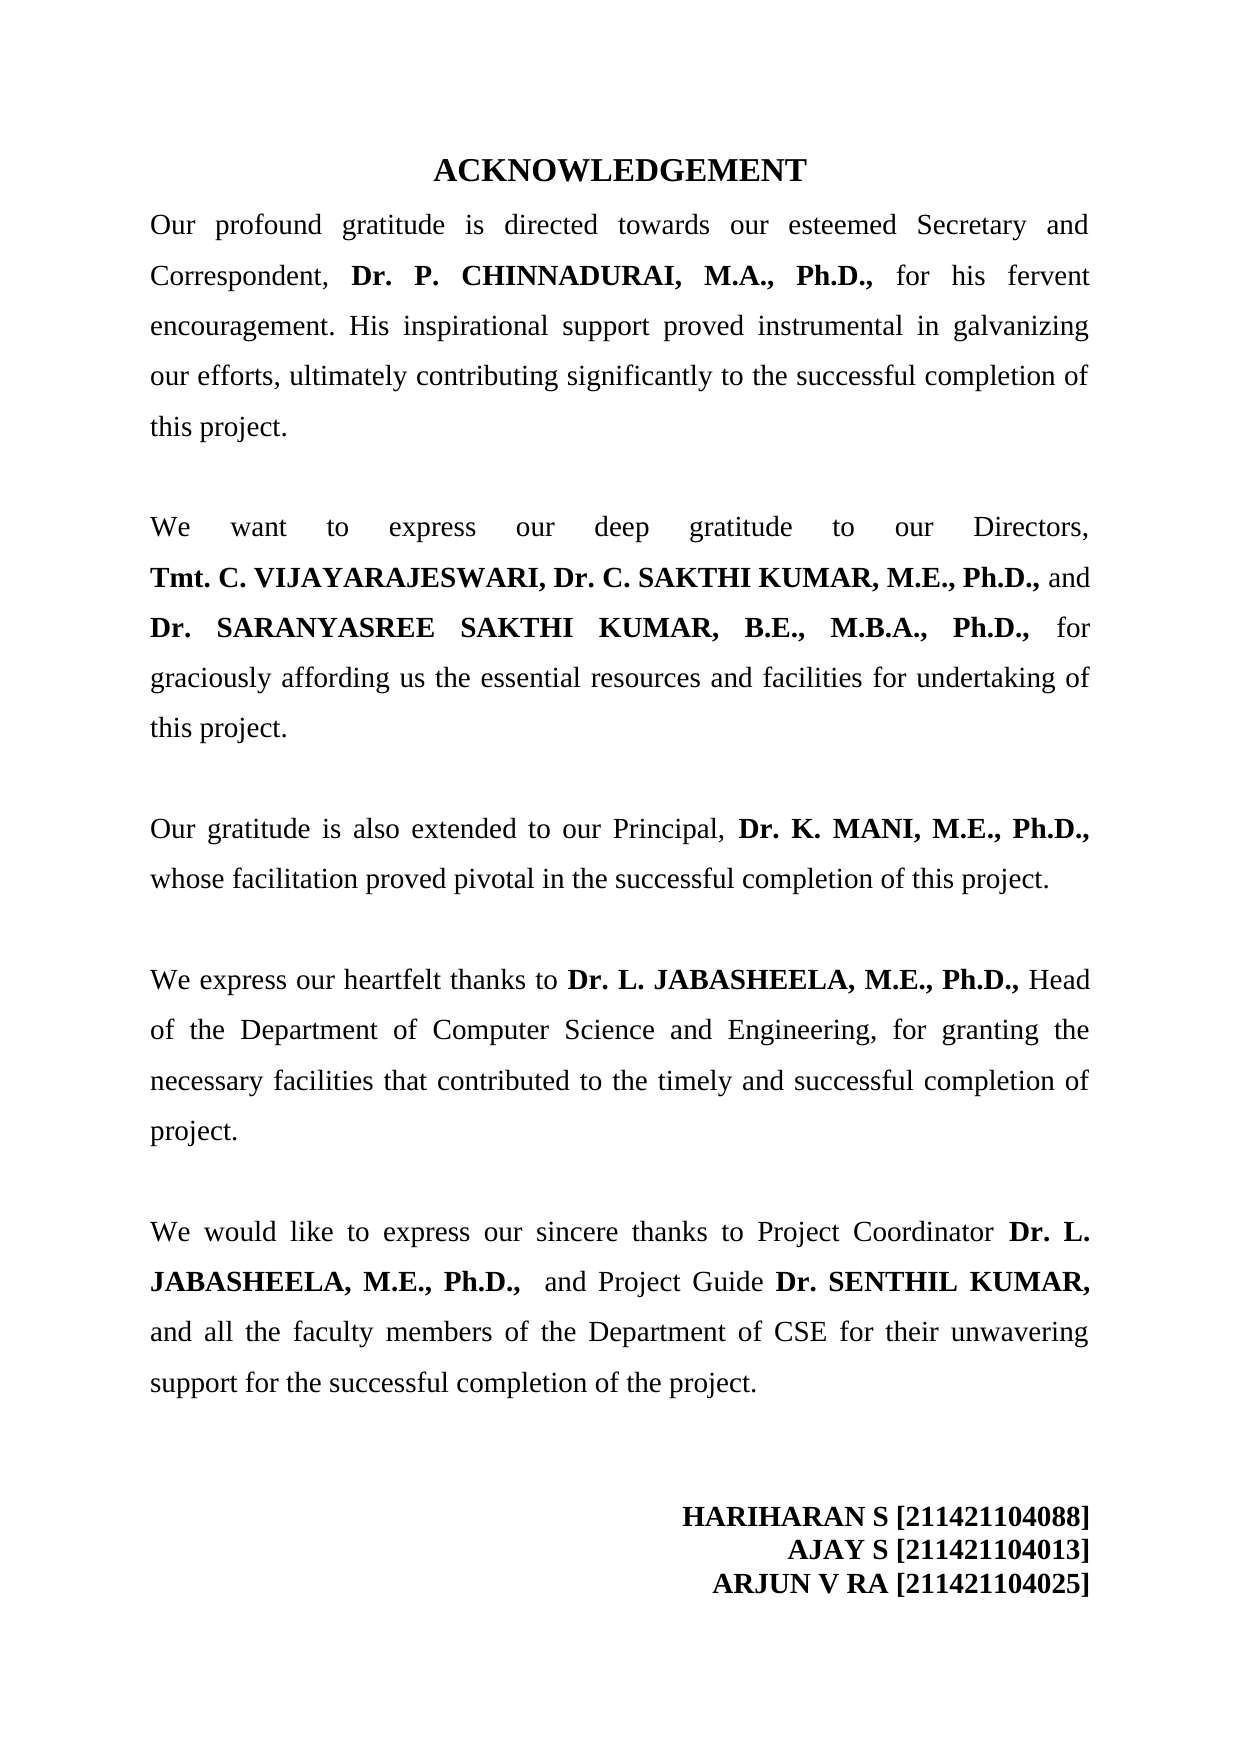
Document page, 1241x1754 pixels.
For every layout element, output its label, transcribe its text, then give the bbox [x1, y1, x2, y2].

text We express our heartfelt thanks to Dr. L. JABASHEELA, M.E., Ph.D., Head of the Department of Computer Science and Engineering, for granting the necessary facilities that contributed to the timely and successful completion of project. [150, 962, 1090, 1147]
text We would like to express our sincere thanks to Project Coordinator Dr. L. JABASHEELA, M.E., Ph.D., and Project Guide Dr. SENTHIL KUMAR, and all the faculty members of the Department of CSE for their unwavering support for the successful completion of the project. [150, 1214, 1090, 1398]
text AJAY S [211421104013] [150, 1532, 1090, 1566]
text ACKNOWLEDGEMENT [150, 150, 1090, 188]
text Our gratitude is also extended to our Principal, Dr. K. MANI, M.E., Ph.D., whose facilitation proved pivotal in the successful completion of this project. [150, 811, 1090, 895]
text ARJUN V RA [211421104025] [150, 1566, 1090, 1599]
text We want to express our deep gratitude to our Directors, Tmt. C. VIJAYARAJESWARI, Dr. C. SAKTHI KUMAR, M.E., Ph.D., and Dr. SARANYASREE SAKTHI KUMAR, B.E., M.B.A., Ph.D., for graciously affording us the essential resources and facilities for undertaking of this project. [150, 509, 1090, 744]
text HARIHARAN S [211421104088] [150, 1499, 1090, 1532]
text Our profound gratitude is directed towards our esteemed Secretary and Correspondent, Dr. P. CHINNADURAI, M.A., Ph.D., for his fervent encouragement. His inspirational support proved instrumental in galvanizing our efforts, ultimately contributing significantly to the successful completion of this project. [150, 207, 1090, 442]
